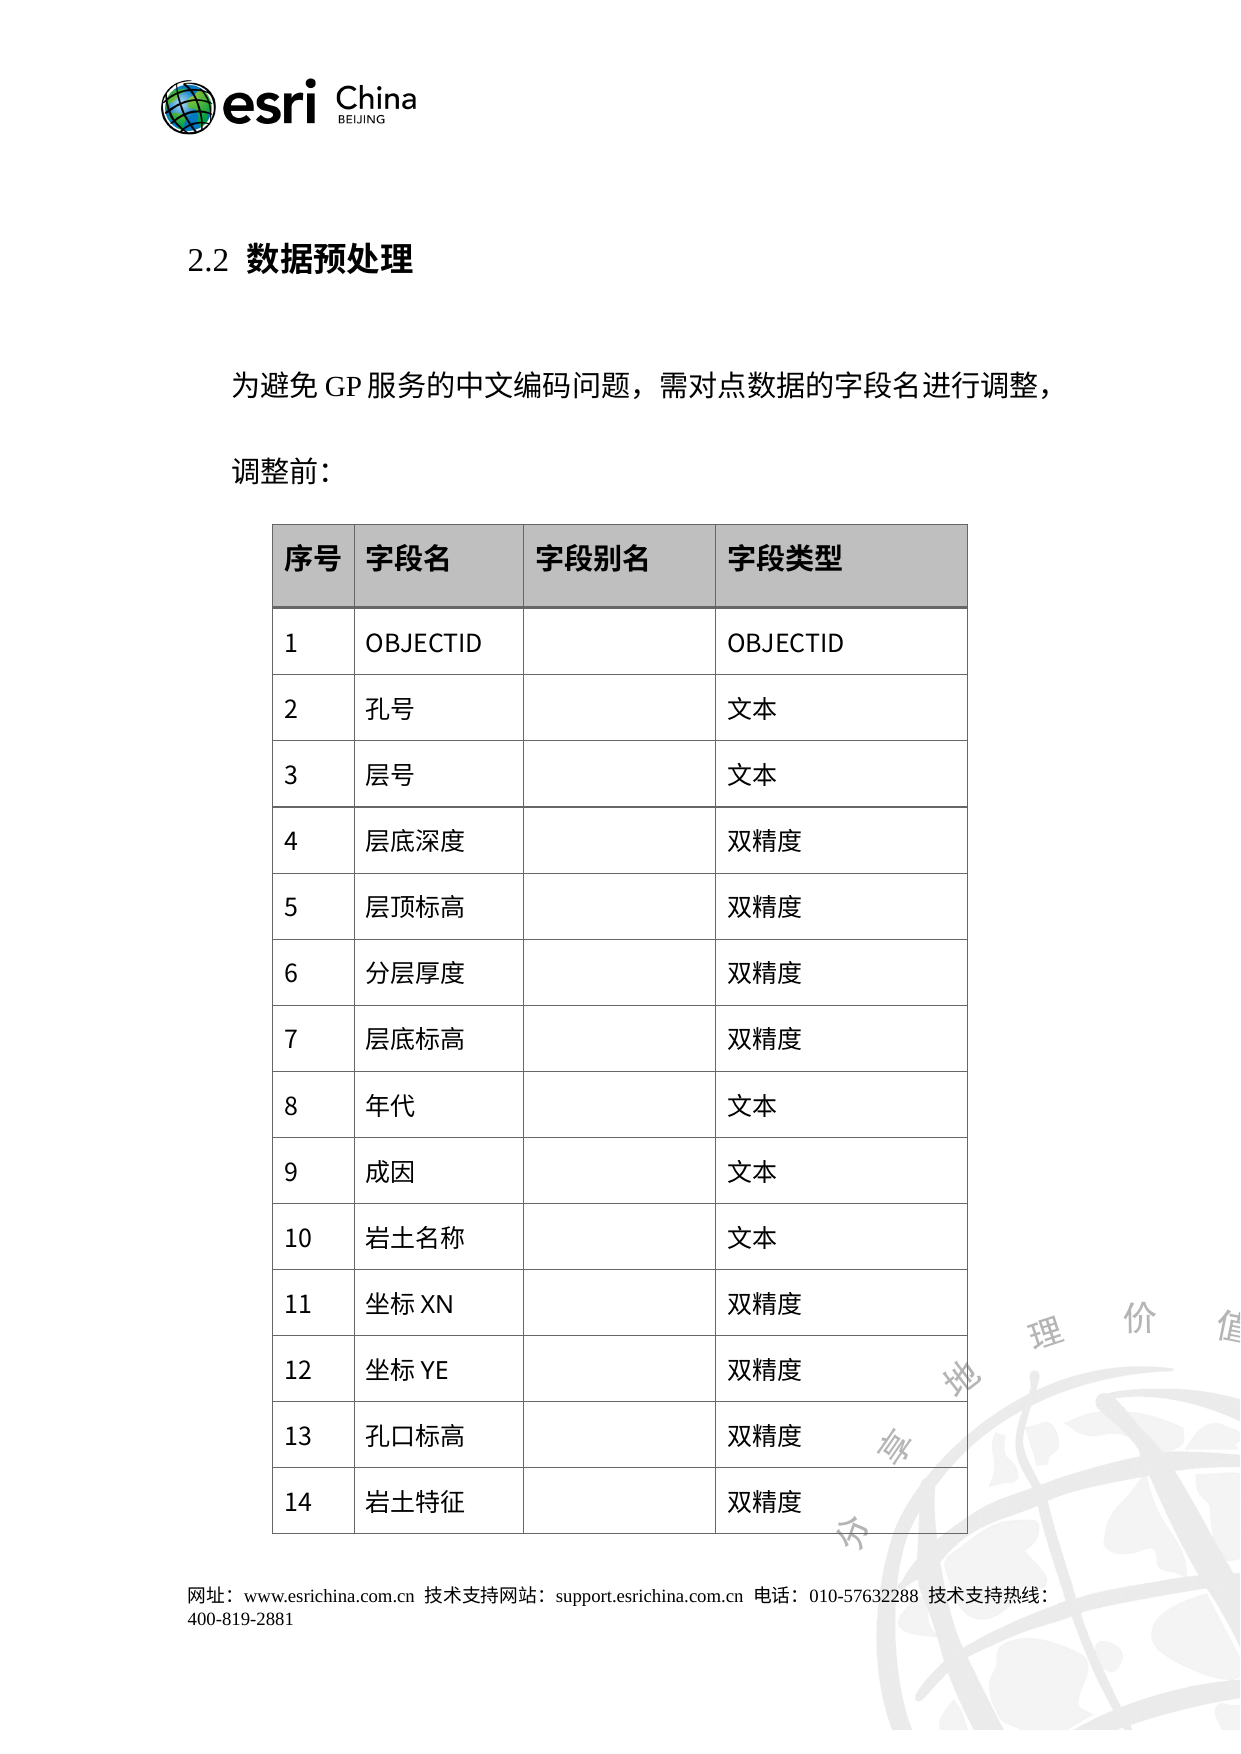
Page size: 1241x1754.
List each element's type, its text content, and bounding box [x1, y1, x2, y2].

table_cell 双精度 [716, 1402, 967, 1467]
table_cell 双精度 [716, 940, 967, 1004]
table_header 字段类型 [716, 525, 967, 606]
table_cell 3 [273, 741, 354, 806]
table_cell [524, 1270, 715, 1335]
table_cell 孔口标高 [355, 1402, 523, 1467]
table_cell 8 [273, 1072, 354, 1137]
table_cell 层底标高 [355, 1006, 523, 1071]
table_cell [524, 1072, 715, 1137]
table_cell [524, 675, 715, 740]
table_cell [524, 1138, 715, 1203]
table_cell [524, 1468, 715, 1533]
table_cell 双精度 [716, 1336, 967, 1401]
table_cell 层号 [355, 741, 523, 806]
table_cell [524, 1336, 715, 1401]
table_cell 双精度 [716, 808, 967, 872]
table_cell [524, 1006, 715, 1071]
table_cell 文本 [716, 1072, 967, 1137]
picture [813, 1225, 1241, 1730]
table_cell 层底深度 [355, 808, 523, 872]
table_cell 坐标XN [355, 1270, 523, 1335]
table_cell [524, 1402, 715, 1467]
table_cell 孔号 [355, 675, 523, 740]
table_cell 双精度 [716, 874, 967, 938]
subtitle 数据预处理 [187, 224, 1053, 289]
text 调整前： [231, 437, 1053, 502]
table_cell [524, 874, 715, 938]
table_cell 6 [273, 940, 354, 1004]
table_cell [524, 940, 715, 1004]
table_cell 4 [273, 808, 354, 872]
table_cell 11 [273, 1270, 354, 1335]
picture [142, 64, 441, 150]
table_cell OBJECTID [716, 609, 967, 674]
table_cell 年代 [355, 1072, 523, 1137]
table_cell 2 [273, 675, 354, 740]
table_cell 分层厚度 [355, 940, 523, 1004]
table_cell OBJECTID [355, 609, 523, 674]
table_cell 7 [273, 1006, 354, 1071]
table_cell 9 [273, 1138, 354, 1203]
table_cell 层顶标高 [355, 874, 523, 938]
table_header 字段名 [355, 525, 523, 606]
table_cell 岩土特征 [355, 1468, 523, 1533]
table_cell 1 [273, 609, 354, 674]
table_cell 岩土名称 [355, 1204, 523, 1269]
table_cell 14 [273, 1468, 354, 1533]
table_header 序号 [273, 525, 354, 606]
table_cell 文本 [716, 1204, 967, 1269]
table_cell 文本 [716, 675, 967, 740]
table_cell 双精度 [716, 1006, 967, 1071]
table_cell [524, 1204, 715, 1269]
table_cell [524, 609, 715, 674]
table_cell [524, 741, 715, 806]
text 为避免GP服务的中文编码问题，需对点数据的字段名进行调整， [231, 351, 1053, 416]
table_cell 5 [273, 874, 354, 938]
table_cell 双精度 [716, 1270, 967, 1335]
table_cell 成因 [355, 1138, 523, 1203]
table_cell 文本 [716, 741, 967, 806]
table_cell 双精度 [716, 1468, 967, 1533]
table_cell 12 [273, 1336, 354, 1401]
table_header 字段别名 [524, 525, 715, 606]
table_cell 10 [273, 1204, 354, 1269]
table_cell 13 [273, 1402, 354, 1467]
table_cell 文本 [716, 1138, 967, 1203]
table_cell [524, 808, 715, 872]
table_cell 坐标YE [355, 1336, 523, 1401]
